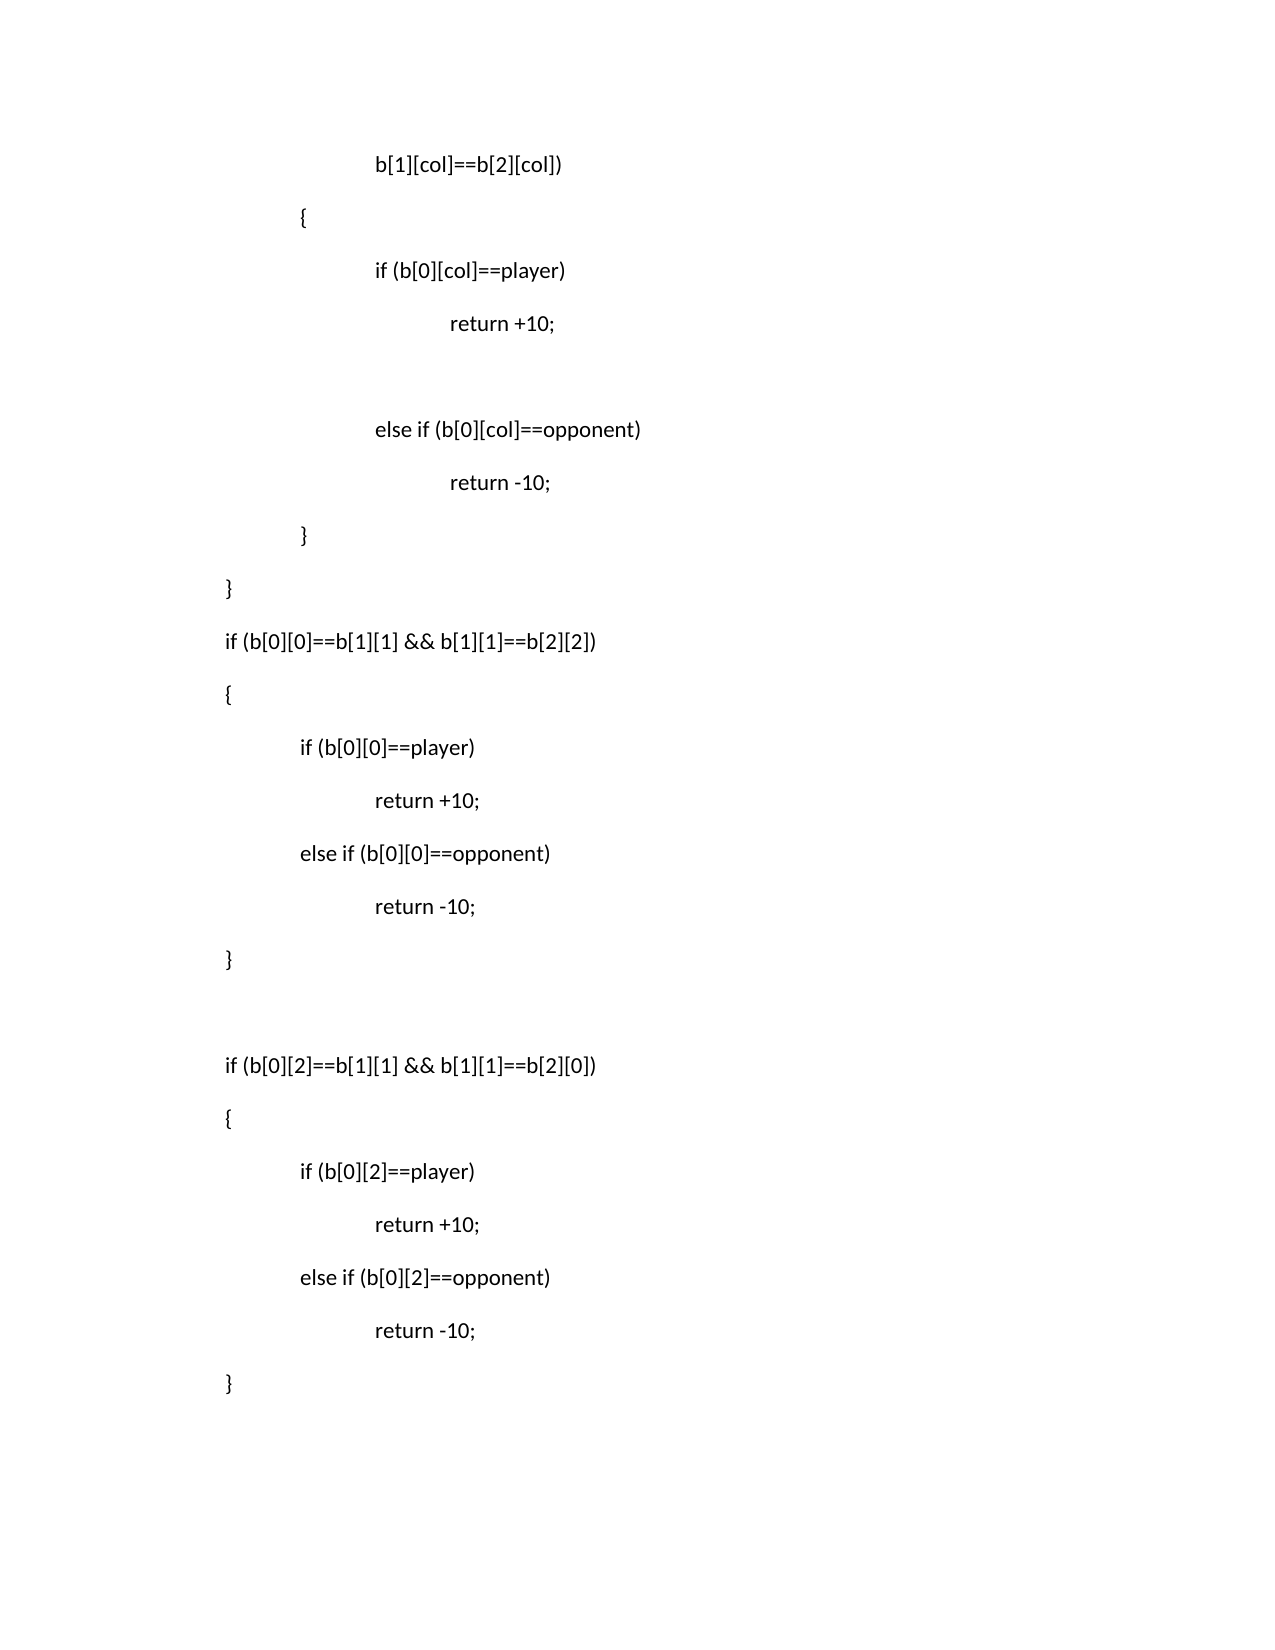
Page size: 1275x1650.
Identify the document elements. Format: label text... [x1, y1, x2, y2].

text } [150, 574, 1125, 602]
text b[1][col]==b[2][col]) [150, 150, 1125, 178]
text else if (b[0][0]==opponent) [150, 839, 1125, 867]
text return -10; [150, 1316, 1125, 1344]
text } [150, 1369, 1125, 1397]
text return +10; [150, 309, 1125, 337]
text { [150, 1104, 1125, 1132]
text if (b[0][2]==player) [150, 1157, 1125, 1185]
text else if (b[0][2]==opponent) [150, 1263, 1125, 1291]
text if (b[0][0]==player) [150, 733, 1125, 761]
text return -10; [150, 892, 1125, 920]
text { [150, 680, 1125, 708]
text } [150, 945, 1125, 973]
text return -10; [150, 468, 1125, 496]
text if (b[0][2]==b[1][1] && b[1][1]==b[2][0]) [150, 1051, 1125, 1079]
text if (b[0][col]==player) [150, 256, 1125, 284]
text if (b[0][0]==b[1][1] && b[1][1]==b[2][2]) [150, 627, 1125, 655]
text } [150, 521, 1125, 549]
text { [150, 203, 1125, 231]
text return +10; [150, 1210, 1125, 1238]
text else if (b[0][col]==opponent) [150, 415, 1125, 443]
text return +10; [150, 786, 1125, 814]
